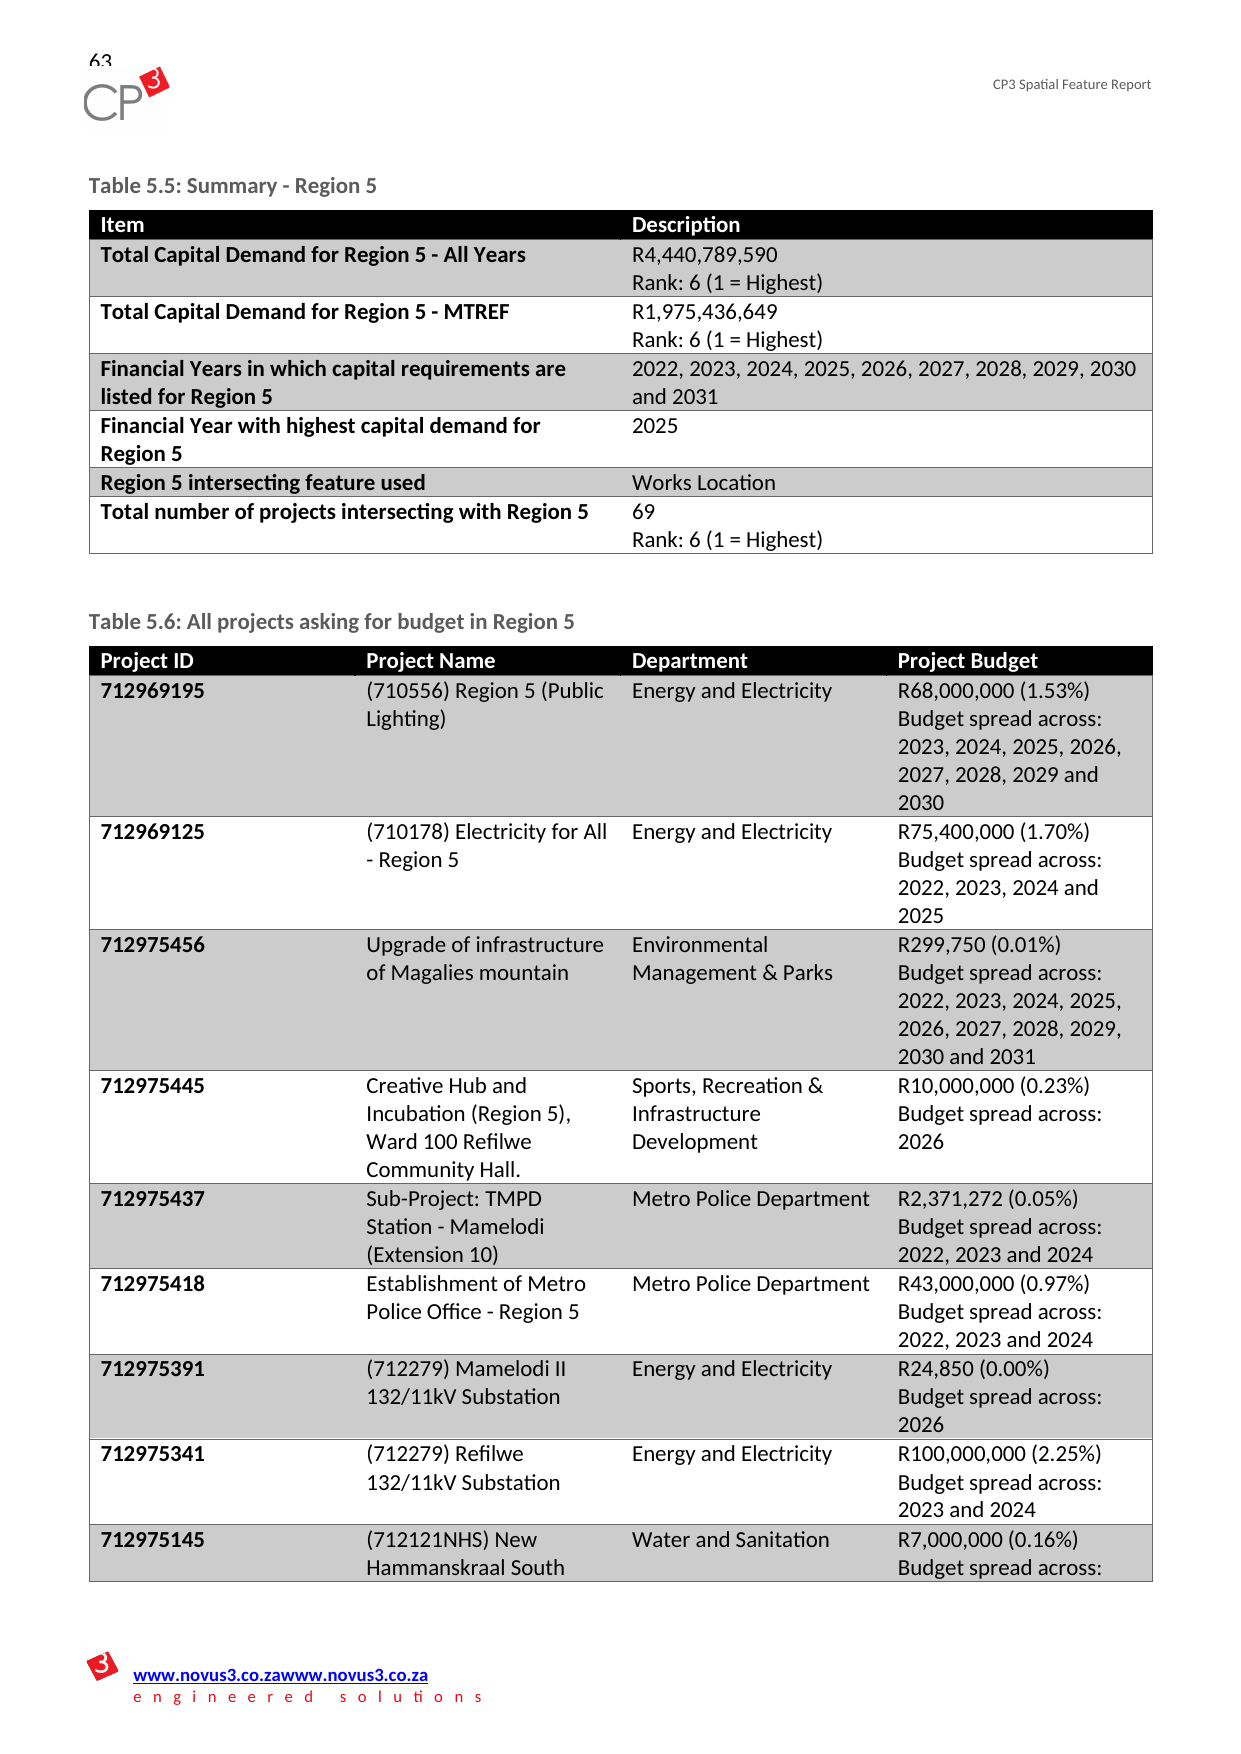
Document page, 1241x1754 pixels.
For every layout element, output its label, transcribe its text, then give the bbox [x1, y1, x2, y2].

table_cell 69 Rank: 6 (1 = Highest) [621, 497, 1152, 553]
text Table 5.6: All projects asking for budget in Region 5 [89, 607, 1152, 635]
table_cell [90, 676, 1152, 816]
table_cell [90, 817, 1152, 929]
picture [86, 1651, 119, 1681]
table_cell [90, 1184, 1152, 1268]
table_cell Total Capital Demand for Region 5 - MTREF [90, 297, 621, 353]
table_header Department [621, 647, 886, 675]
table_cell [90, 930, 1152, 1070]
table_cell 2025 [621, 411, 1152, 467]
table_cell Works Location [621, 468, 1152, 496]
table_header Item [90, 211, 620, 239]
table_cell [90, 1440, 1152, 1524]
table_cell R1,975,436,649 Rank: 6 (1 = Highest) [621, 297, 1152, 353]
table_cell Financial Year with highest capital demand for Region 5 [90, 411, 621, 467]
table_cell 2022, 2023, 2024, 2025, 2026, 2027, 2028, 2029, 2030 and 2031 [621, 354, 1152, 410]
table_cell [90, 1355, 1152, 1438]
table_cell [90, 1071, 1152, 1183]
table_header Project ID [90, 647, 354, 675]
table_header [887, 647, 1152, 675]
table_header Description [621, 211, 1152, 239]
table_cell Financial Years in which capital requirements are listed for Region 5 [90, 354, 621, 410]
text Table 5.5: Summary - Region 5 [89, 171, 1152, 199]
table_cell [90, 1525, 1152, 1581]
picture [83, 66, 170, 132]
table_cell Total number of projects intersecting with Region 5 [90, 497, 621, 553]
table_cell Total Capital Demand for Region 5 - All Years [90, 240, 621, 296]
table_header Project Name [356, 647, 620, 675]
table_cell Region 5 intersecting feature used [90, 468, 621, 496]
table_cell R4,440,789,590 Rank: 6 (1 = Highest) [621, 240, 1152, 296]
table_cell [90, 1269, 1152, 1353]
